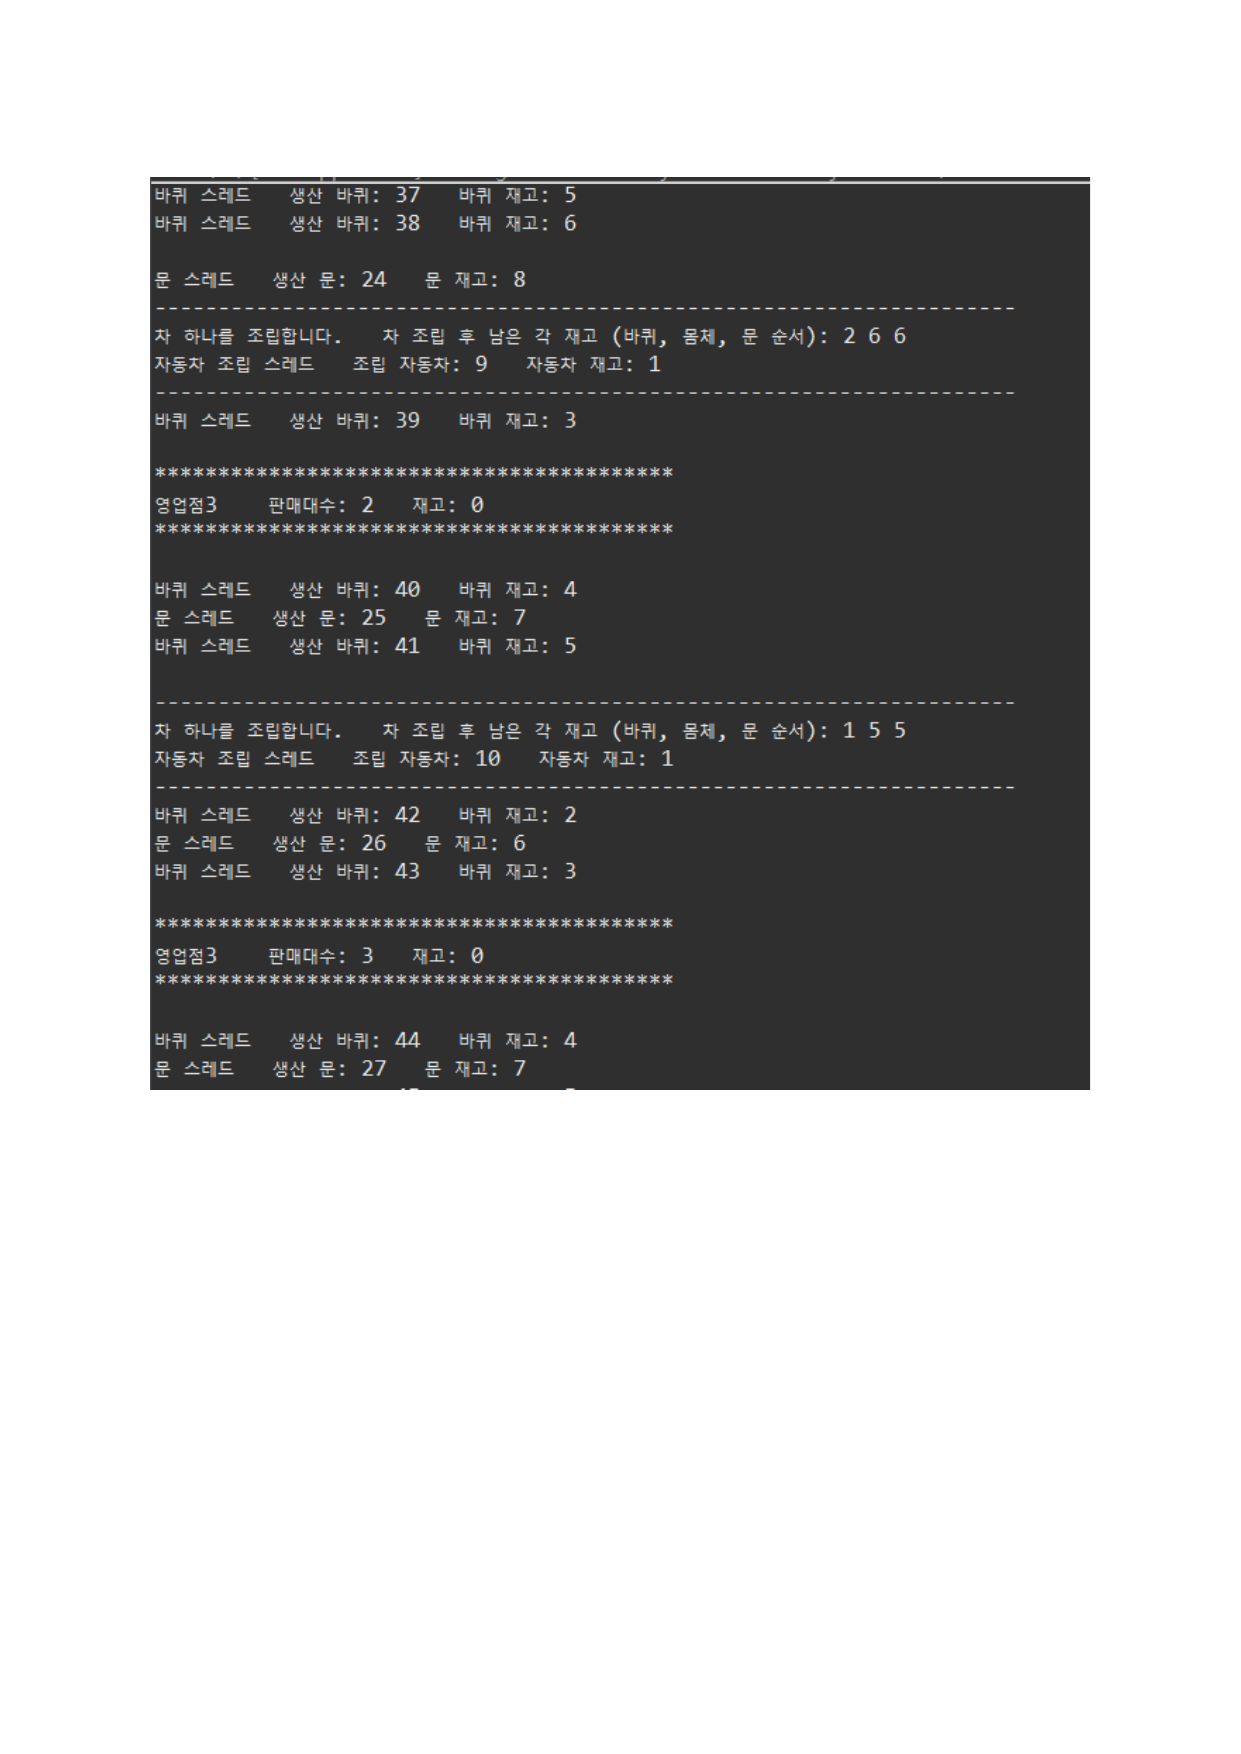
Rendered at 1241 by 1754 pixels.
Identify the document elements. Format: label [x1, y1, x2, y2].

picture [150, 177, 1091, 1090]
